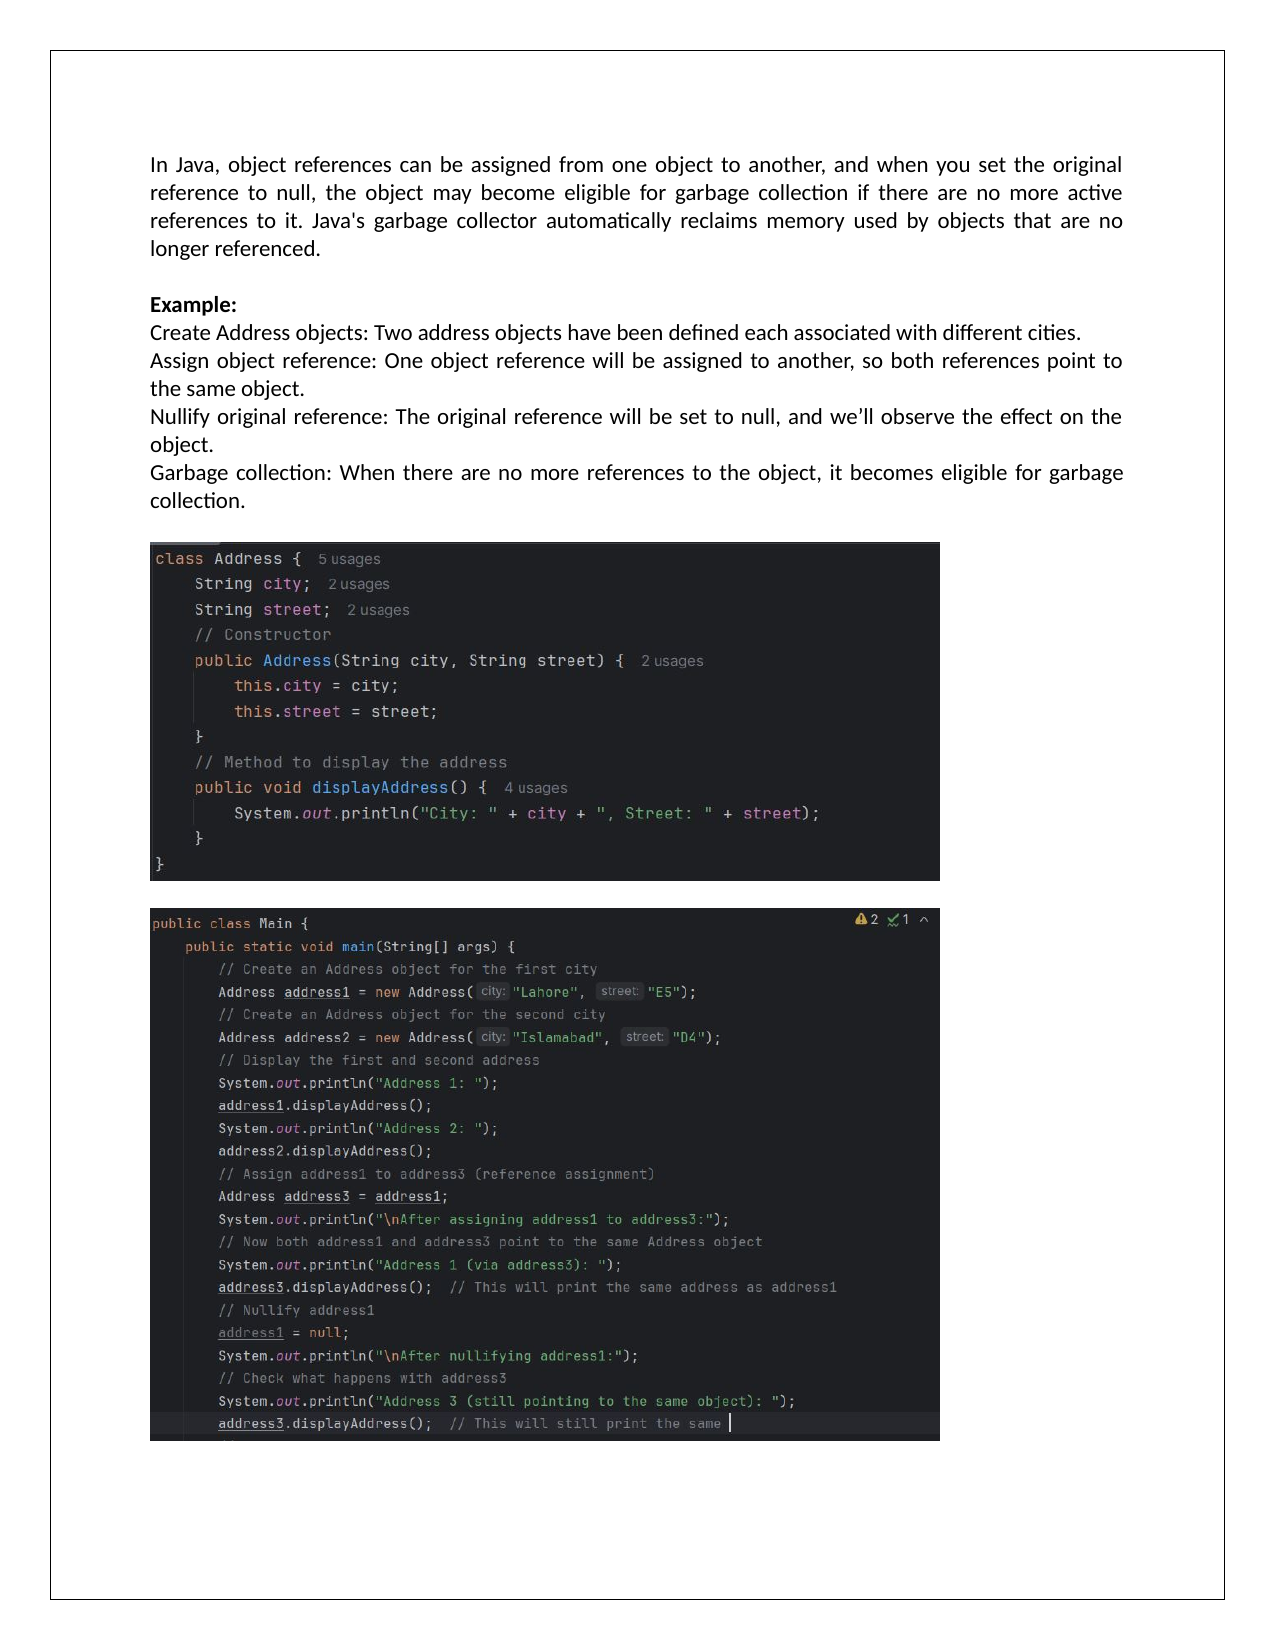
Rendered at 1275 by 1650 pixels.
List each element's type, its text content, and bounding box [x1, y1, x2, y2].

text Assign object reference: One object reference will be assigned to another, so both references point to the same object. [150, 346, 1125, 402]
picture [150, 542, 940, 881]
picture [150, 908, 940, 1441]
text Example: [150, 290, 1125, 318]
text Garbage collection: When there are no more references to the object, it becomes eligible for garbage collection. [150, 458, 1125, 514]
text In Java, object references can be assigned from one object to another, and when you set the original reference to null, the object may become eligible for garbage collection if there are no more active references to it. Java's garbage collector automatically reclaims memory used by objects that are no longer referenced. [150, 150, 1125, 262]
text Nullify original reference: The original reference will be set to null, and we’ll observe the effect on the object. [150, 402, 1125, 458]
text Create Address objects: Two address objects have been defined each associated with different cities. [150, 318, 1125, 346]
